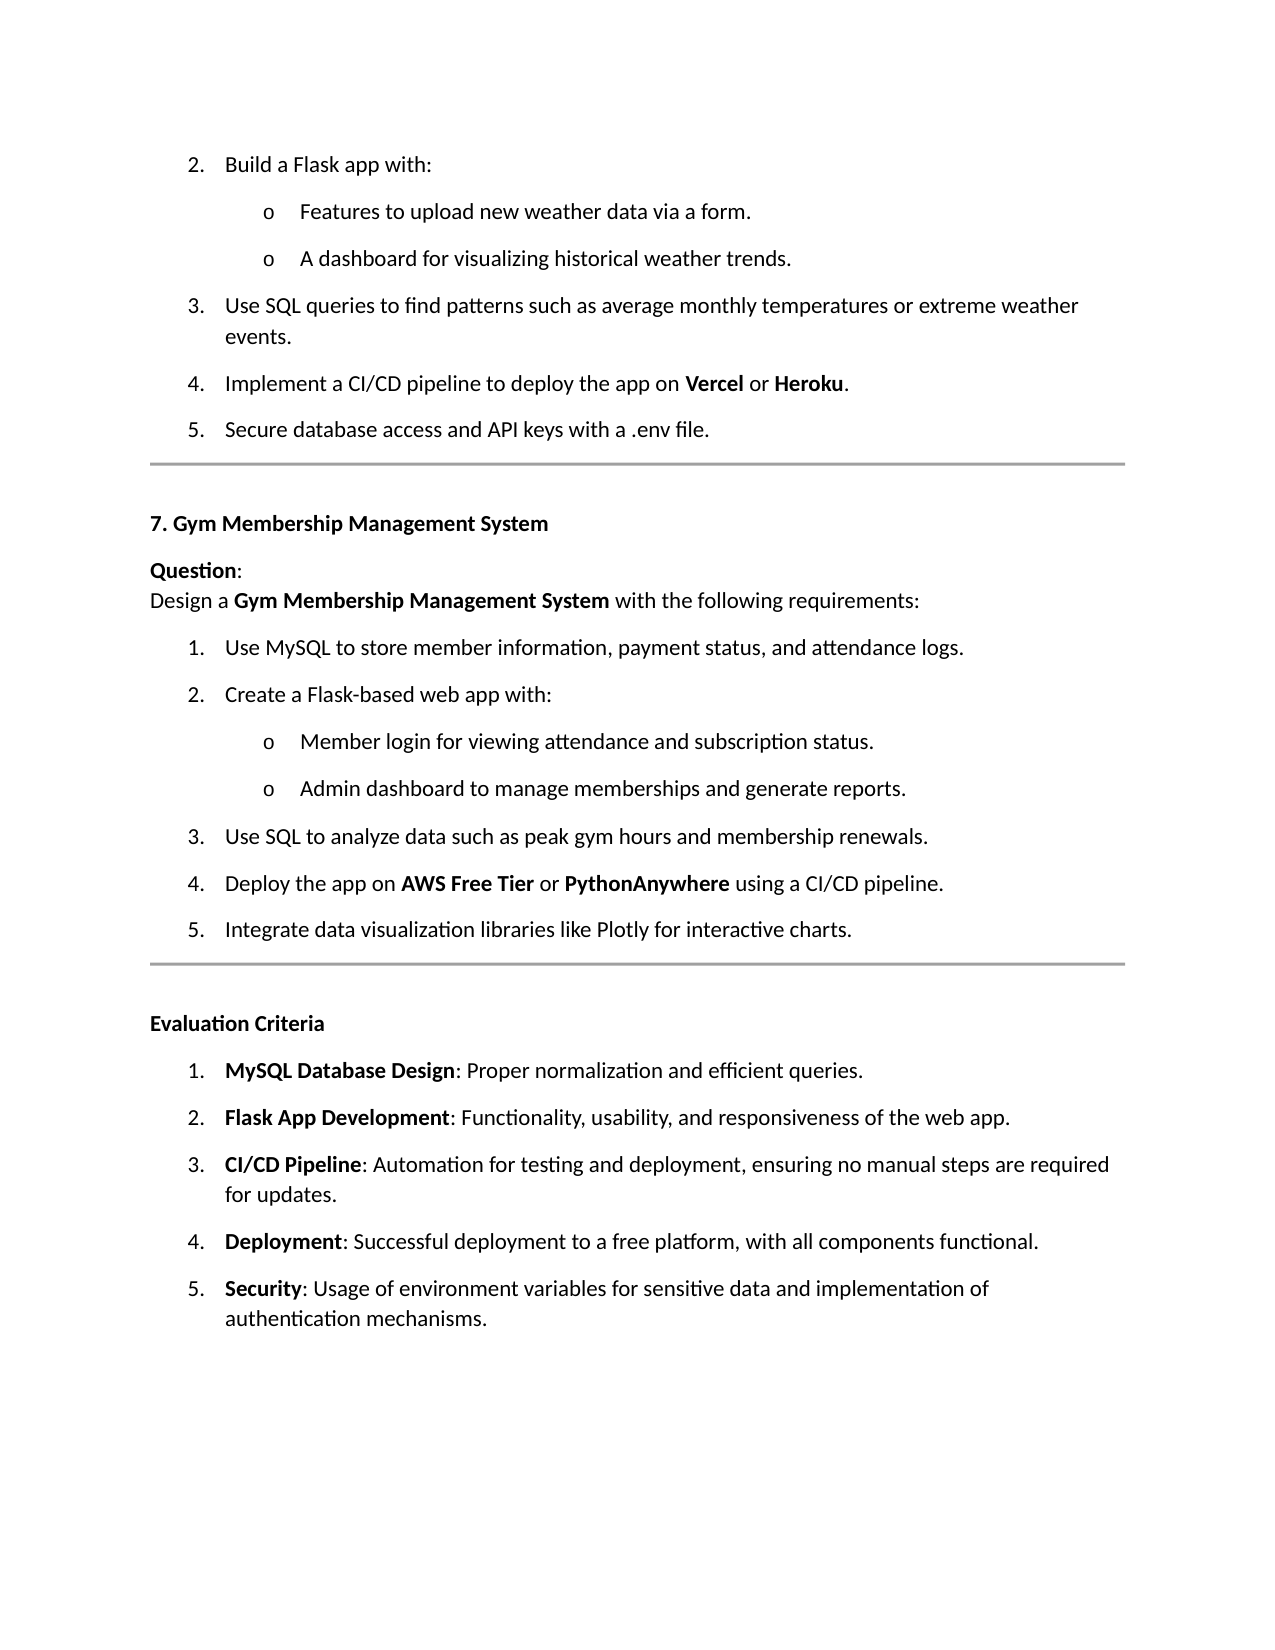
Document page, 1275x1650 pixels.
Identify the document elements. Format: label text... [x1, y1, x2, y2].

list Use SQL to analyze data such as peak gym hours and membership renewals. [187, 822, 1125, 850]
list Security: Usage of environment variables for sensitive data and implementation of authentication mechanisms. [187, 1274, 1125, 1332]
list Use MySQL to store member information, payment status, and attendance logs. [187, 633, 1125, 661]
list Deploy the app on AWS Free Tier or PythonAnywhere using a CI/CD pipeline. [187, 869, 1125, 897]
list Member login for viewing attendance and subscription status. [262, 727, 1125, 756]
list Implement a CI/CD pipeline to deploy the app on Vercel or Heroku. [187, 369, 1125, 397]
text 7. Gym Membership Management System [150, 509, 1125, 537]
list Deployment: Successful deployment to a free platform, with all components functional. [187, 1227, 1125, 1255]
list MySQL Database Design: Proper normalization and efficient queries. [187, 1056, 1125, 1084]
text Evaluation Criteria [150, 1009, 1125, 1037]
list Flask App Development: Functionality, usability, and responsiveness of the web app. [187, 1103, 1125, 1131]
list Use SQL queries to find patterns such as average monthly temperatures or extreme weather events. [187, 292, 1125, 350]
text Question: Design a Gym Membership Management System with the following requirements: [150, 556, 1125, 614]
list Features to upload new weather data via a form. [262, 197, 1125, 225]
list Secure database access and API keys with a .env file. [187, 416, 1125, 444]
list Admin dashboard to manage memberships and generate reports. [262, 774, 1125, 803]
list CI/CD Pipeline: Automation for testing and deployment, ensuring no manual steps are required for updates. [187, 1150, 1125, 1208]
list A dashboard for visualizing historical weather trends. [262, 244, 1125, 273]
list Create a Flask-based web app with: [187, 680, 1125, 708]
list Integrate data visualization libraries like Plotly for interactive charts. [187, 916, 1125, 944]
list Build a Flask app with: [187, 150, 1125, 178]
